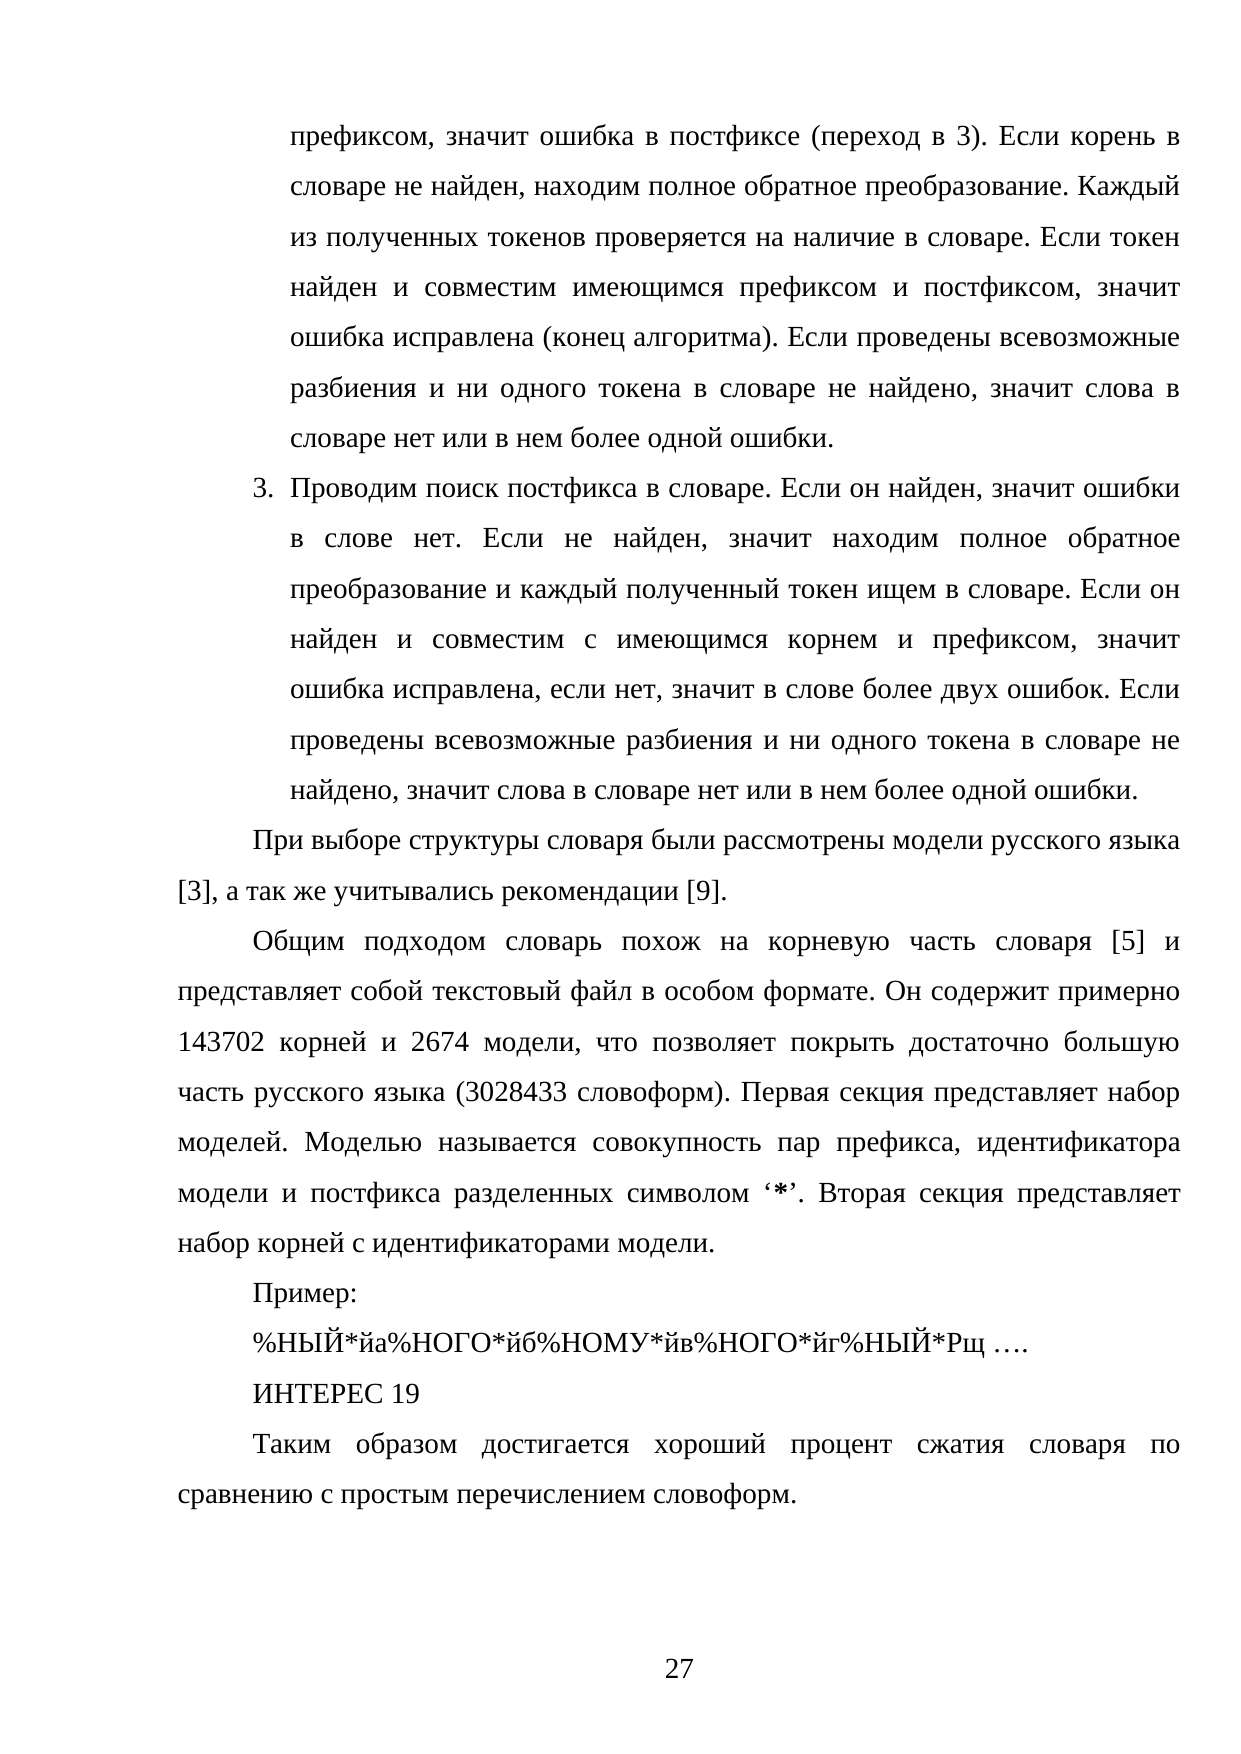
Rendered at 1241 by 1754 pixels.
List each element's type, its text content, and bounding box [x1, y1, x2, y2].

text Общим подходом словарь похож на корневую часть словаря [5] и представляет собой текстовый файл в особом формате. Он содержит примерно 143702 корней и 2674 модели, что позволяет покрыть достаточно большую часть русского языка (3028433 словоформ). Первая секция представляет набор моделей. Моделью называется совокупность пар префикса, идентификатора модели и постфикса разделенных символом ‘*’. Вторая секция представляет набор корней с идентификаторами модели. [177, 923, 1181, 1258]
text Таким образом достигается хороший процент сжатия словаря по сравнению с простым перечислением словоформ. [177, 1426, 1181, 1510]
text Пример: [177, 1275, 1181, 1309]
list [252, 118, 1181, 453]
list Проводим поиск постфикса в словаре. Если он найден, значит ошибки в слове нет. Если не найден, значит находим полное обратное преобразование и каждый полученный токен ищем в словаре. Если он найден и совместим с имеющимся корнем и префиксом, значит ошибка исправлена, если нет, значит в слове более двух ошибок. Если проведены всевозможные разбиения и ни одного токена в словаре не найдено, значит слова в словаре нет или в нем более одной ошибки. [252, 470, 1181, 806]
text %НЫЙ*йа%НОГО*йб%НОМУ*йв%НОГО*йг%НЫЙ*Рщ …. [177, 1326, 1181, 1359]
text При выборе структуры словаря были рассмотрены модели русского языка [3], а так же учитывались рекомендации [9]. [177, 822, 1181, 906]
text ИНТЕРЕС 19 [177, 1376, 1181, 1409]
